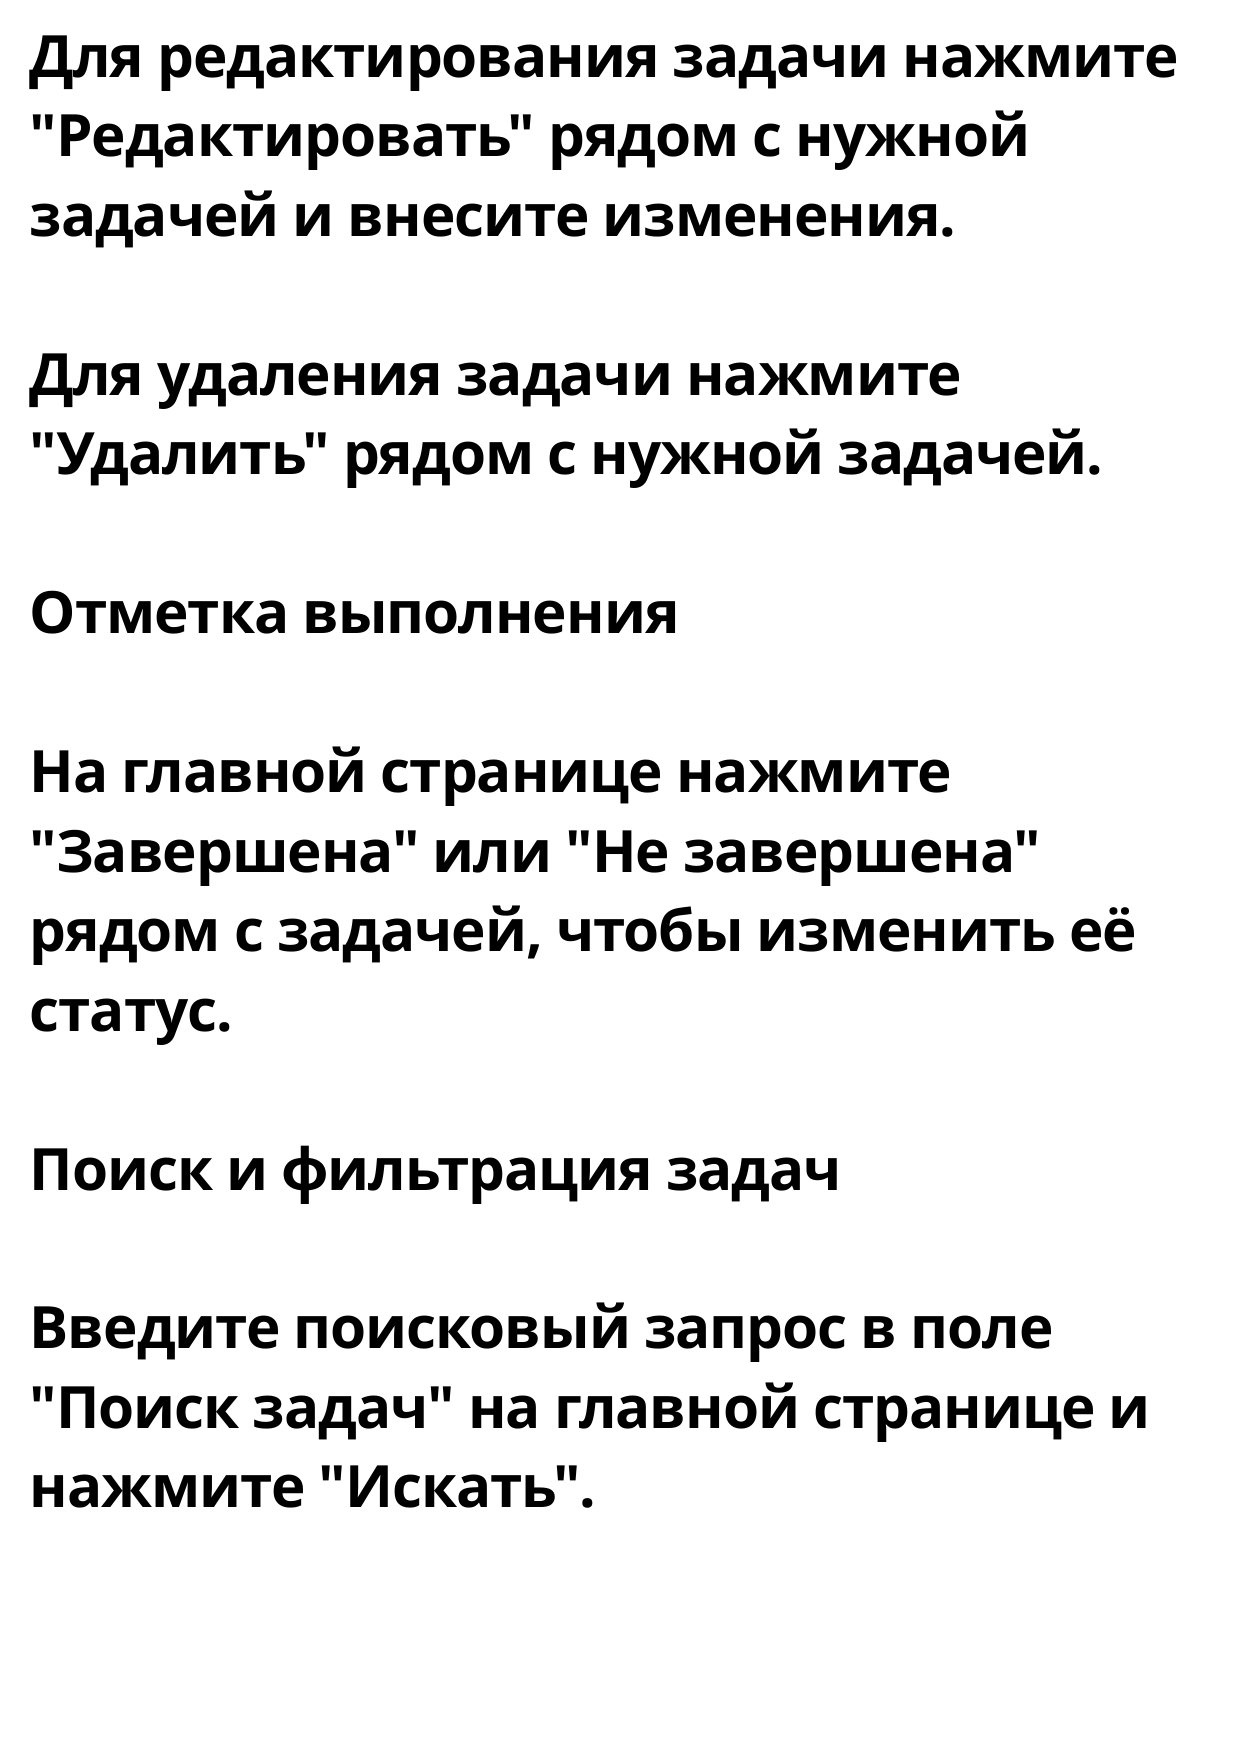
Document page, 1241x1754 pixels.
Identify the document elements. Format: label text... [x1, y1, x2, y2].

title Для удаления задачи нажмите "Удалить" рядом с нужной задачей. [29, 333, 1211, 571]
title На главной странице нажмите "Завершена" или "Не завершена" рядом с задачей, чтобы изменить её статус. [29, 730, 1211, 1127]
title Для редактирования задачи нажмите "Редактировать" рядом с нужной задачей и внесите изменения. [29, 15, 1211, 333]
title Введите поисковый запрос в поле "Поиск задач" на главной странице и нажмите "Искать". [29, 1286, 1211, 1604]
title Отметка выполнения [29, 571, 1211, 730]
title Поиск и фильтрация задач [29, 1127, 1211, 1286]
